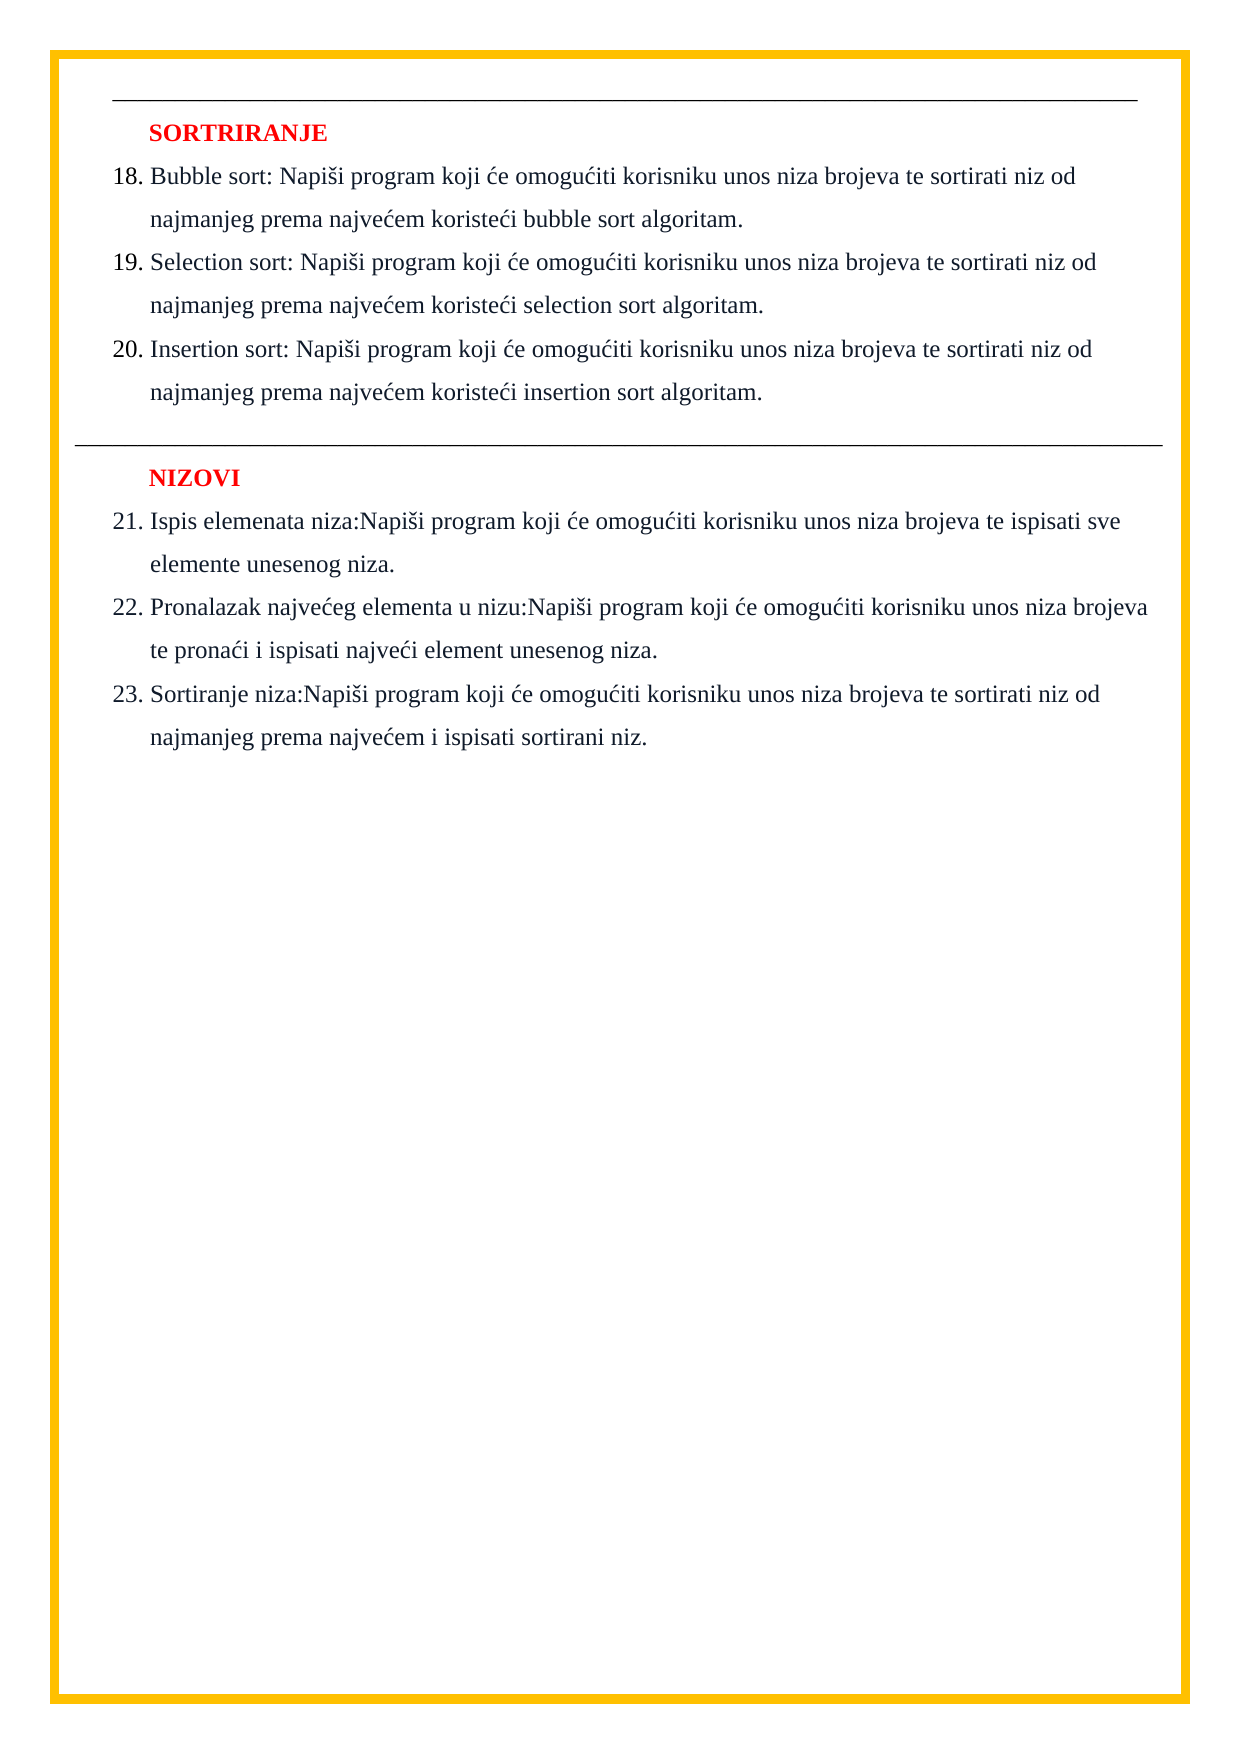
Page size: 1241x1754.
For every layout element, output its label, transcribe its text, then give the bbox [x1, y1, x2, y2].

text SORTRIRANJE [75, 118, 1165, 147]
text NIZOVI [75, 463, 1165, 492]
list Ispis elemenata niza:Napiši program koji će omogućiti korisniku unos niza brojeva te ispisati sve elemente unesenog niza. [112, 506, 1165, 578]
list Selection sort: Napiši program koji će omogućiti korisniku unos niza brojeva te sortirati niz od najmanjeg prema najvećem koristeći selection sort algoritam. [112, 247, 1165, 319]
list Sortiranje niza:Napiši program koji će omogućiti korisniku unos niza brojeva te sortirati niz od najmanjeg prema najvećem i ispisati sortirani niz. [112, 679, 1165, 751]
text __________________________________________________________________________________ [112, 75, 1165, 104]
list Bubble sort: Napiši program koji će omogućiti korisniku unos niza brojeva te sortirati niz od najmanjeg prema najvećem koristeći bubble sort algoritam. [112, 161, 1165, 233]
text _______________________________________________________________________________________ [75, 420, 1165, 449]
list Insertion sort: Napiši program koji će omogućiti korisniku unos niza brojeva te sortirati niz od najmanjeg prema najvećem koristeći insertion sort algoritam. [112, 334, 1165, 406]
list Pronalazak najvećeg elementa u nizu:Napiši program koji će omogućiti korisniku unos niza brojeva te pronaći i ispisati najveći element unesenog niza. [112, 592, 1165, 664]
